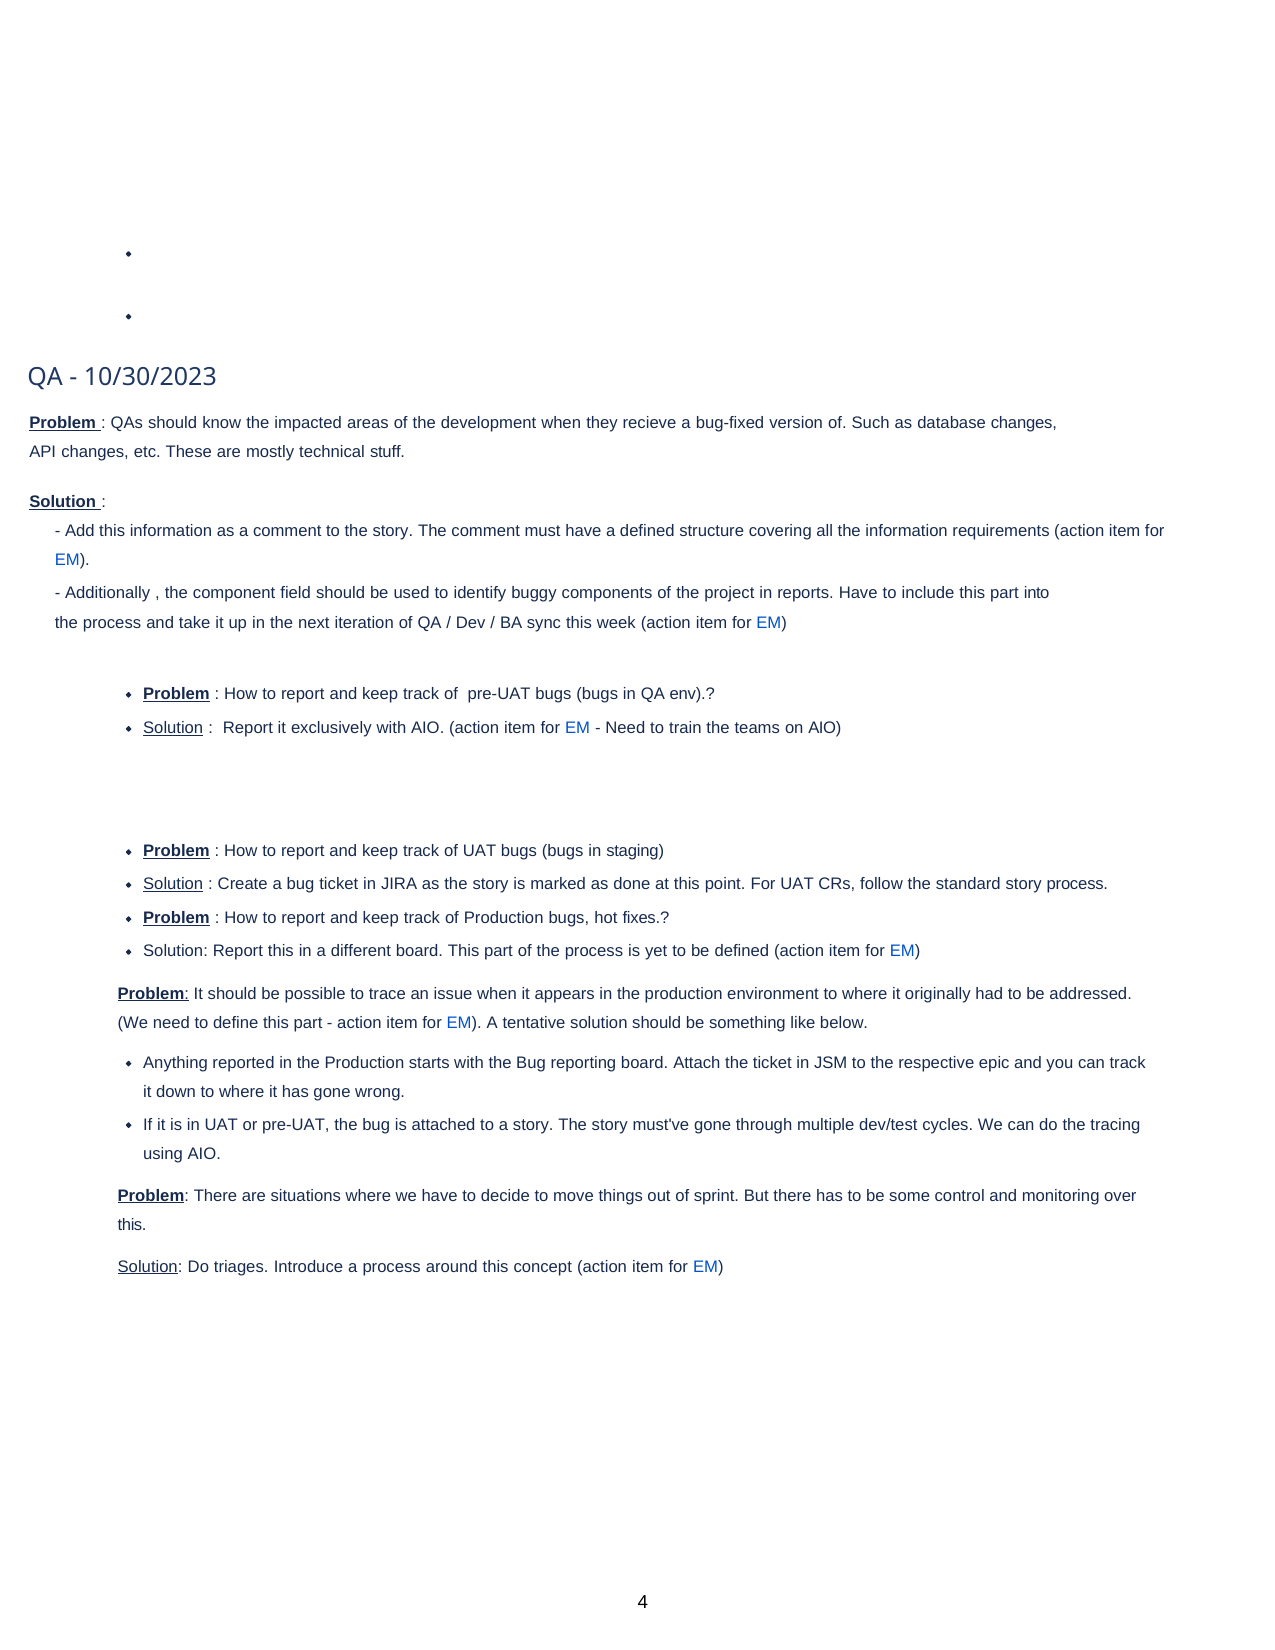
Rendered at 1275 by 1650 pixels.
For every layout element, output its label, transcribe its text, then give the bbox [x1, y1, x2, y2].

text Anything reported in the Production starts with the Bug reporting board. Attach the ticket in JSM to the respective epic and you can track it down to where it has gone wrong. [143, 1053, 1153, 1101]
subtitle QA - 10/30/2023 [27, 358, 1175, 392]
text Solution: Do triages. Introduce a process around this concept (action item for EM) [117, 1257, 1175, 1276]
text the process and take it up in the next iteration of QA / Dev / BA sync this week (action item for EM) [54, 613, 1175, 632]
text Problem : QAs should know the impacted areas of the development when they recieve a bug-fixed version of. Such as database changes, [29, 413, 1175, 432]
text Problem: It should be possible to trace an issue when it appears in the production environment to where it originally had to be addressed. (We need to define this part - action item for EM). A tentative solution should be something like below. [117, 984, 1138, 1032]
text - Additionally , the component field should be used to identify buggy components of the project in reports. Have to include this part into [54, 583, 1175, 602]
text Solution: Report this in a different board. This part of the process is yet to be defined (action item for EM) [143, 941, 1175, 960]
text Solution : Report it exclusively with AIO. (action item for EM - Need to train the teams on AIO) [143, 718, 1175, 737]
text Solution : [29, 492, 1175, 511]
text Solution : Create a bug ticket in JIRA as the story is marked as done at this point. For UAT CRs, follow the standard story process. [143, 874, 1175, 893]
text Problem : How to report and keep track of UAT bugs (bugs in staging) [143, 841, 1175, 860]
text If it is in UAT or pre-UAT, the bug is attached to a story. The story must've gone through multiple dev/test cycles. We can do the tracing using AIO. [143, 1114, 1144, 1163]
text Problem : How to report and keep track of Production bugs, hot fixes.? [143, 908, 1175, 927]
text Problem : How to report and keep track of pre-UAT bugs (bugs in QA env).? [143, 684, 1175, 703]
text - Add this information as a comment to the story. The comment must have a defined structure covering all the information requirements (action item for EM). [54, 521, 1175, 569]
text Problem: There are situations where we have to decide to move things out of sprint. But there has to be some control and monitoring over this. [117, 1186, 1144, 1234]
text API changes, etc. These are mostly technical stuff. [29, 442, 1175, 461]
